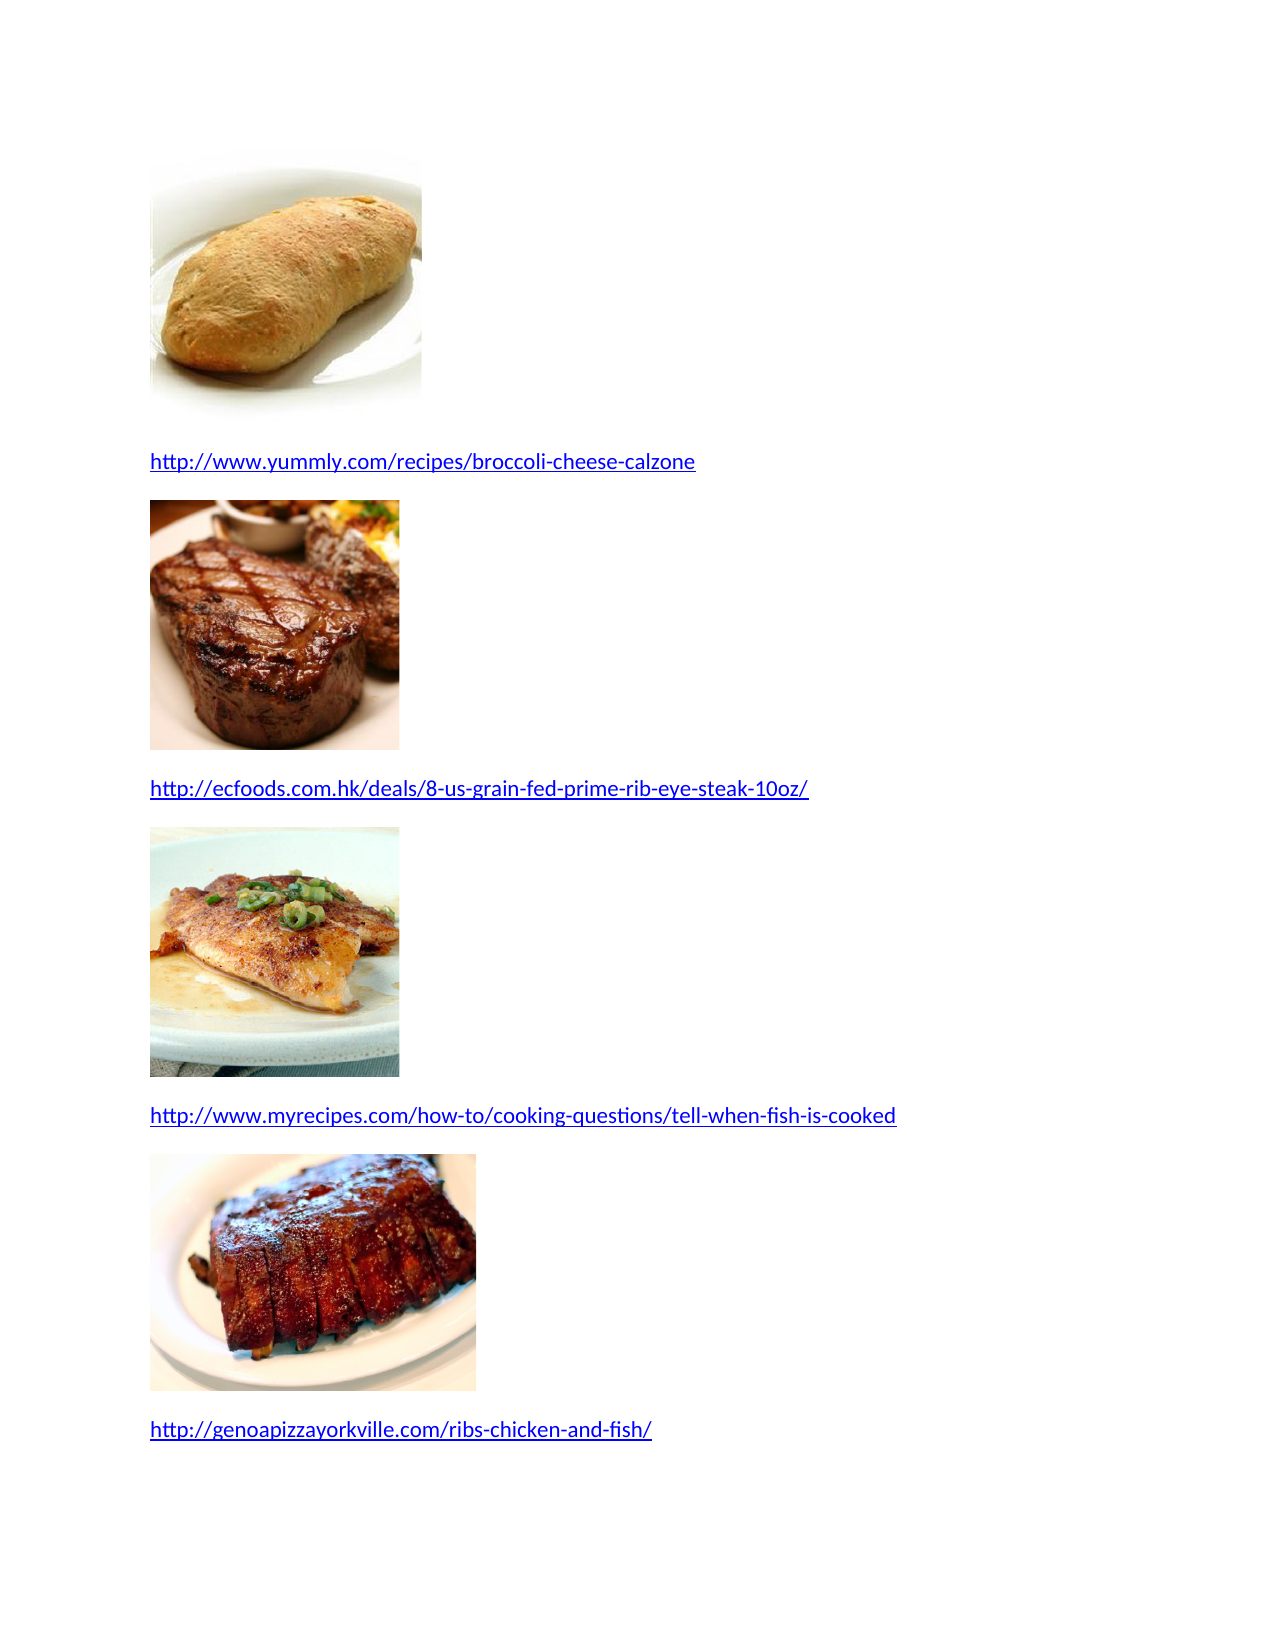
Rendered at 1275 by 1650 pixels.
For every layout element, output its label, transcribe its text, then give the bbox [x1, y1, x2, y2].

text http://genoapizzayorkville.com/ribs-chicken-and-fish/ [150, 1415, 1125, 1443]
text http://ecfoods.com.hk/deals/8-us-grain-fed-prime-rib-eye-steak-10oz/ [150, 774, 1125, 802]
picture [150, 827, 400, 1077]
text http://www.myrecipes.com/how-to/cooking-questions/tell-when-fish-is-cooked [150, 1102, 1125, 1130]
picture [150, 500, 400, 750]
text http://www.yummly.com/recipes/broccoli-cheese-calzone [150, 447, 1125, 475]
picture [150, 1154, 477, 1391]
picture [150, 150, 422, 422]
